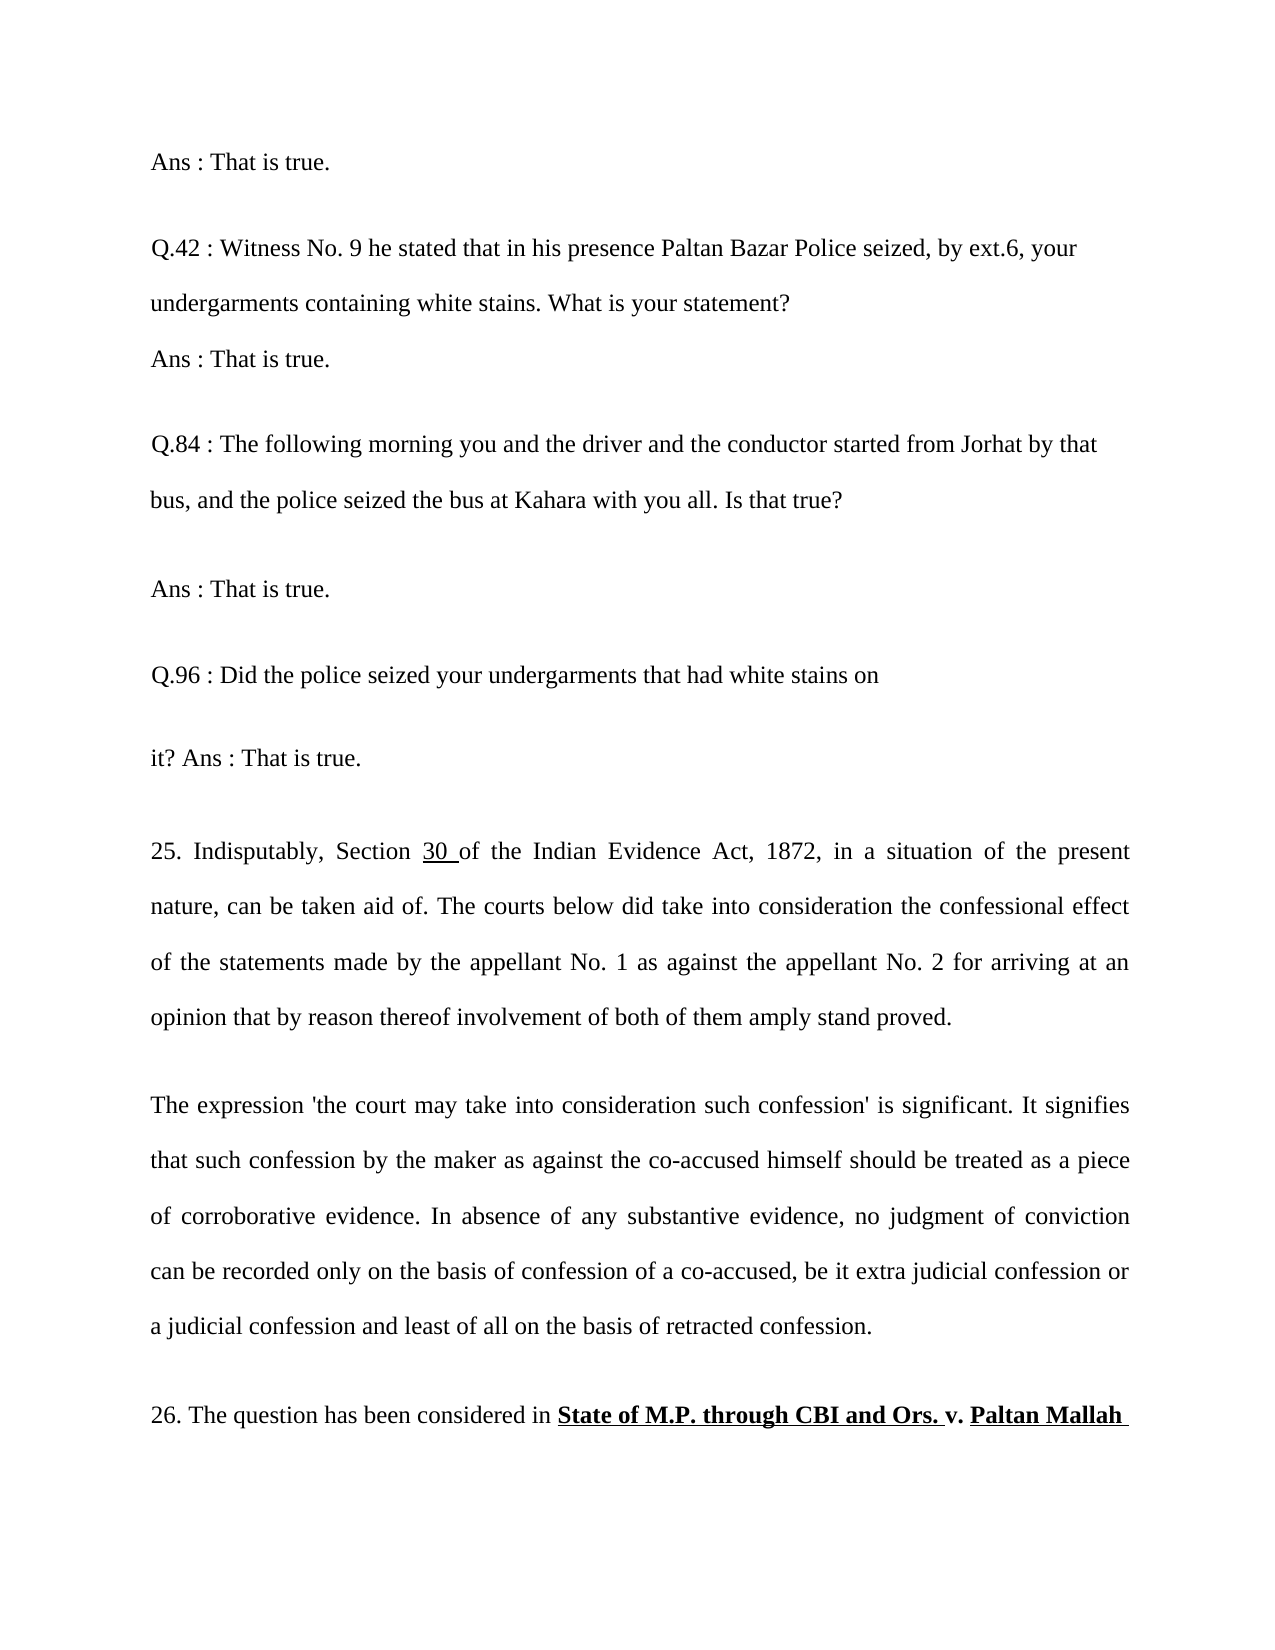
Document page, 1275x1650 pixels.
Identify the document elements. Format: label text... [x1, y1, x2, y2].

text Q.42 : Witness No. 9 he stated that in his presence Paltan Bazar Police seized, by ext.6, your undergarments containing white stains. What is your statement? [150, 233, 1131, 317]
text The expression 'the court may take into consideration such confession' is significant. It signifies that such confession by the maker as against the co-accused himself should be treated as a piece of corroborative evidence. In absence of any substantive evidence, no judgment of conviction can be recorded only on the basis of confession of a co-accused, be it extra judicial confession or a judicial confession and least of all on the basis of retracted confession. [150, 1091, 1131, 1340]
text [151, 1400, 1132, 1428]
text Q.84 : The following morning you and the driver and the conductor started from Jorhat by that bus, and the police seized the bus at Kahara with you all. Is that true? [150, 429, 1130, 513]
text Ans : That is true. [150, 344, 1132, 373]
text Q.96 : Did the police seized your undergarments that had white stains on it? Ans : That is true. [150, 661, 909, 772]
text Ans : That is true. [150, 574, 1132, 603]
text 25. Indisputably, Section 30 of the Indian Evidence Act, 1872, in a situation of the present nature, can be taken aid of. The courts below did take into consideration the confessional effect of the statements made by the appellant No. 1 as against the appellant No. 2 for arriving at an opinion that by reason thereof involvement of both of them amply stand proved. [150, 836, 1131, 1030]
text Ans : That is true. [150, 147, 1132, 176]
